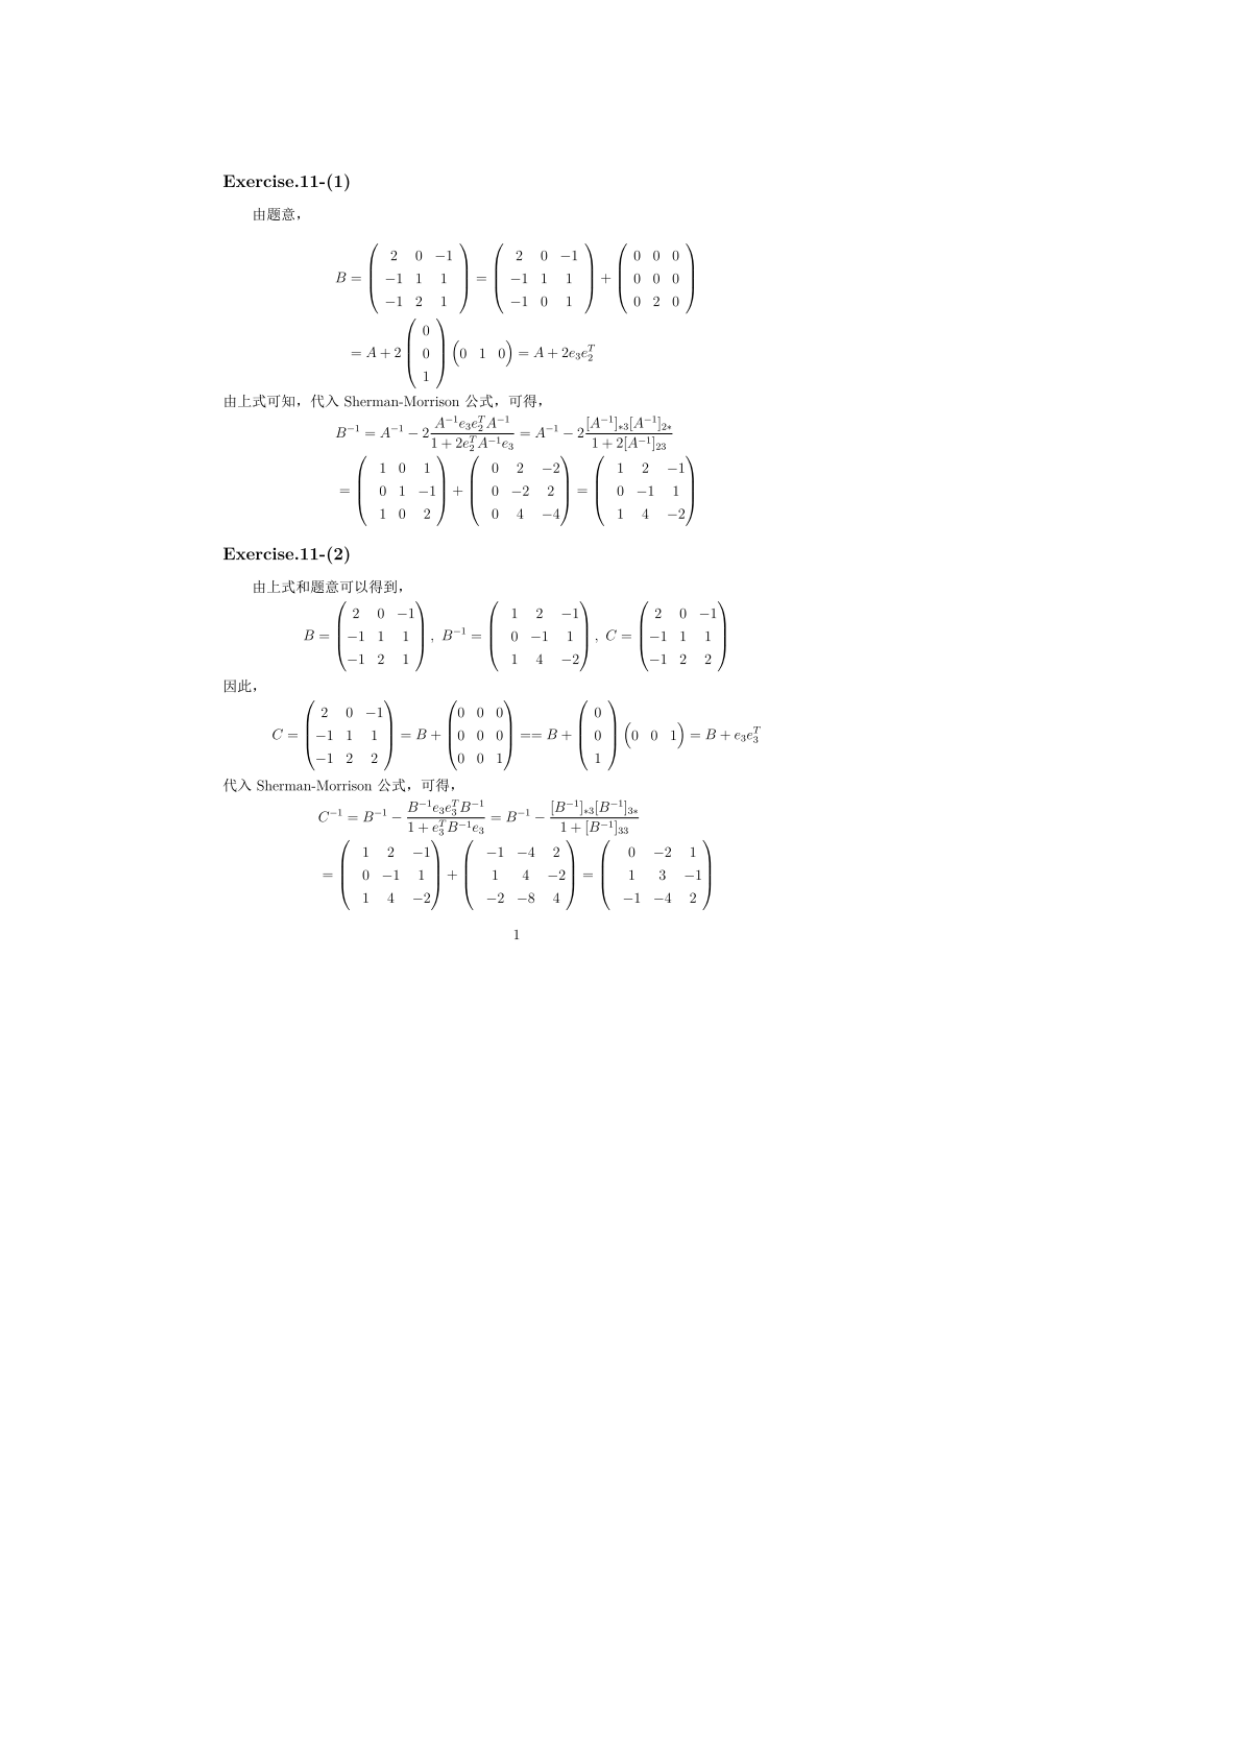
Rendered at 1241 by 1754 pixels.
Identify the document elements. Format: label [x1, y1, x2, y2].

picture [187, 162, 865, 956]
